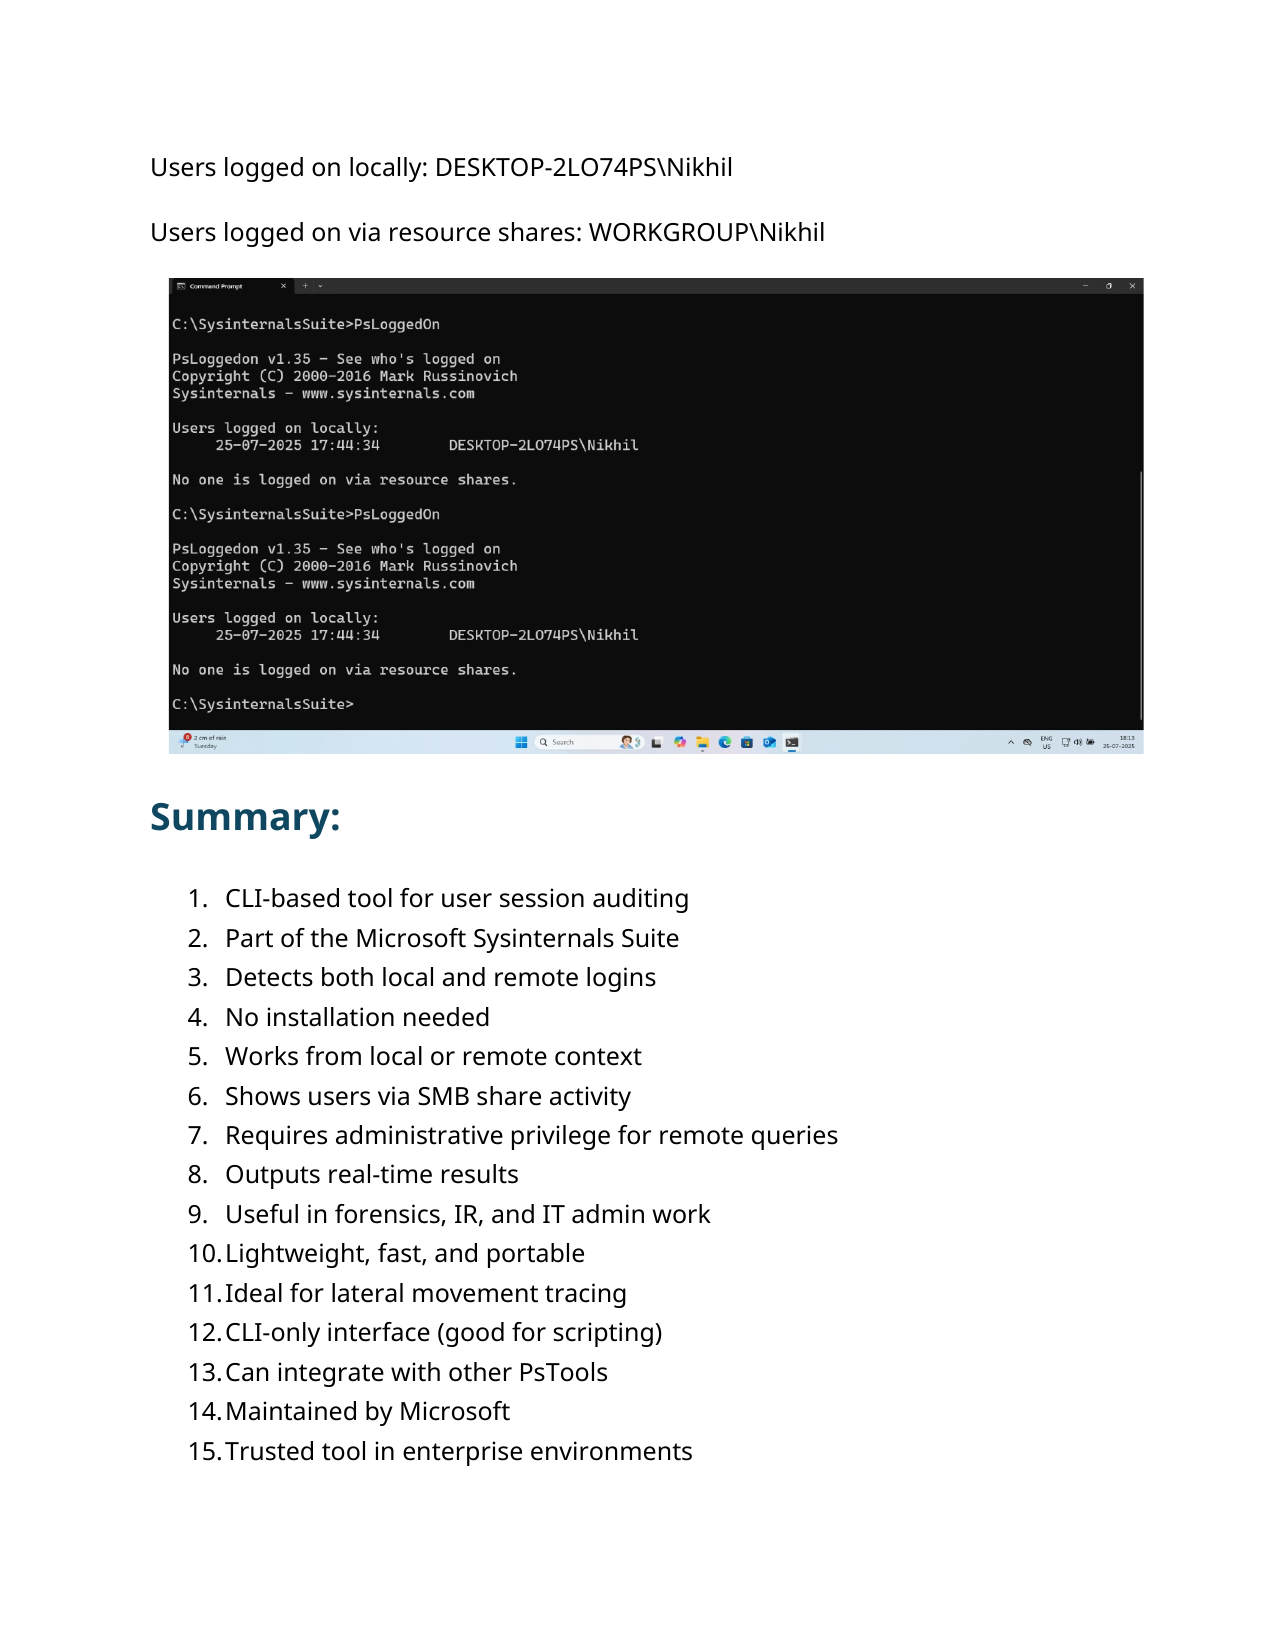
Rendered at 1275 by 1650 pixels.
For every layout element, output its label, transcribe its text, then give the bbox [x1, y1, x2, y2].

list No installation needed [187, 999, 1125, 1033]
subtitle Summary: [150, 791, 1125, 842]
list CLI-only interface (good for scripting) [187, 1315, 1125, 1349]
list Maintained by Microsoft [187, 1394, 1125, 1428]
list Part of the Microsoft Sysinternals Suite [187, 920, 1125, 954]
list Outputs real-time results [187, 1157, 1125, 1191]
list Detects both local and remote logins [187, 960, 1125, 994]
list CLI-based tool for user session auditing [187, 881, 1125, 915]
text Users logged on via resource shares: WORKGROUP\Nikhil [150, 214, 1125, 248]
list Can integrate with other PsTools [187, 1354, 1125, 1389]
list Useful in forensics, IR, and IT admin work [187, 1197, 1125, 1231]
list Ideal for lateral movement tracing [187, 1276, 1125, 1310]
list Works from local or remote context [187, 1039, 1125, 1073]
list Lightweight, fast, and portable [187, 1236, 1125, 1270]
text Users logged on locally: DESKTOP-2LO74PS\Nikhil [150, 150, 1125, 184]
list Requires administrative privilege for remote queries [187, 1118, 1125, 1152]
list Shows users via SMB share activity [187, 1078, 1125, 1112]
list Trusted tool in enterprise environments [187, 1433, 1125, 1468]
